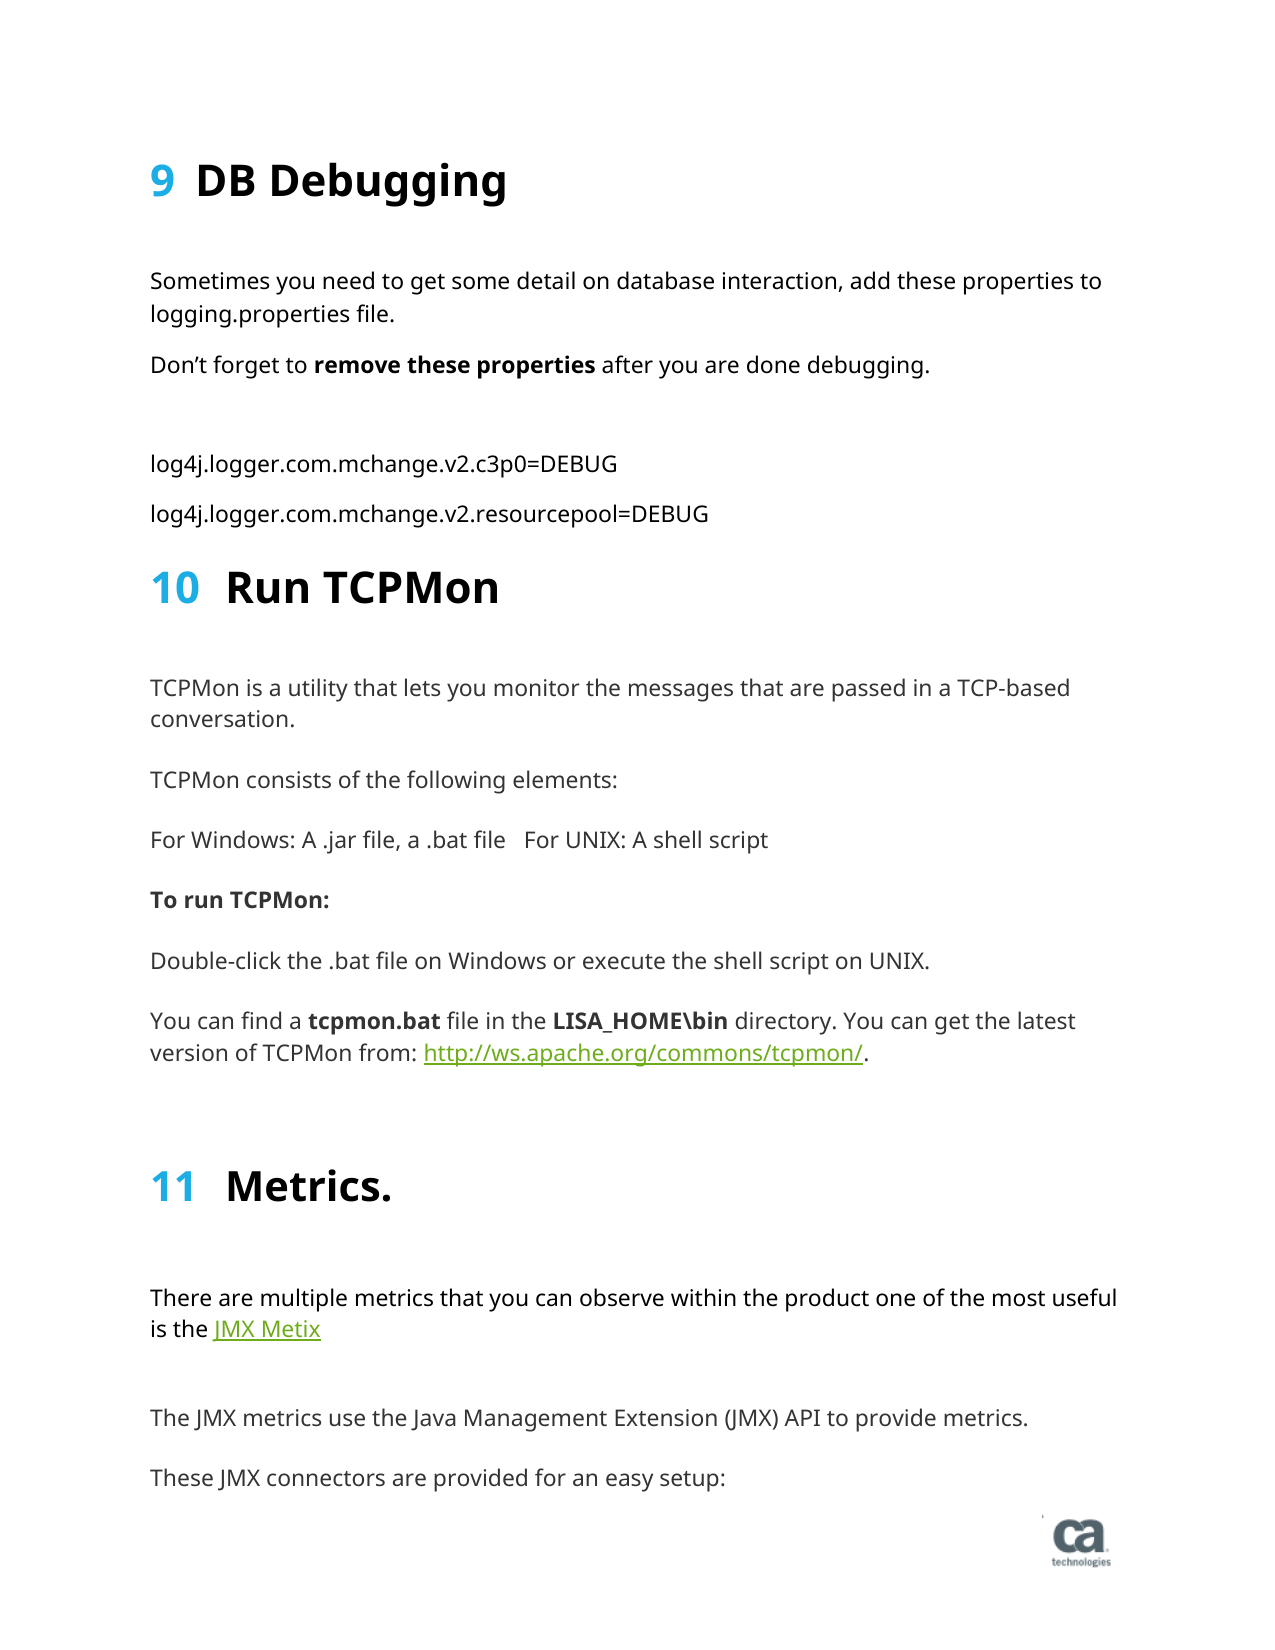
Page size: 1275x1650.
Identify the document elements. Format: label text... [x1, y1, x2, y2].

text To run TCPMon: [150, 884, 1125, 916]
subtitle Run TCPMon [150, 557, 1125, 617]
text Sometimes you need to get some detail on database interaction, add these properties to logging.properties file. [150, 265, 1125, 330]
text Double-click the .bat file on Windows or execute the shell script on UNIX. [150, 945, 1125, 976]
text The JMX metrics use the Java Management Extension (JMX) API to provide metrics. [150, 1402, 1125, 1433]
text These JMX connectors are provided for an easy setup: [150, 1462, 1125, 1493]
text You can find a tcpmon.bat file in the LISA_HOME\bin directory. You can get the latest version of TCPMon from: http://ws.apache.org/commons/tcpmon/. [150, 1005, 1125, 1068]
text There are multiple metrics that you can observe within the product one of the most useful is the JMX Metix [150, 1281, 1125, 1373]
text TCPMon consists of the following elements: [150, 763, 1125, 795]
text Don’t forget to remove these properties after you are done debugging. [150, 349, 1125, 380]
text log4j.logger.com.mchange.v2.resourcepool=DEBUG [150, 498, 1125, 530]
subtitle Metrics. [150, 1157, 1125, 1214]
text log4j.logger.com.mchange.v2.c3p0=DEBUG [150, 448, 1125, 479]
subtitle DB Debugging [150, 150, 1125, 209]
text TCPMon is a utility that lets you monitor the messages that are passed in a TCP-based conversation. [150, 672, 1125, 734]
picture [1042, 1508, 1125, 1575]
text For Windows: A .jar file, a .bat file For UNIX: A shell script [150, 824, 1125, 855]
